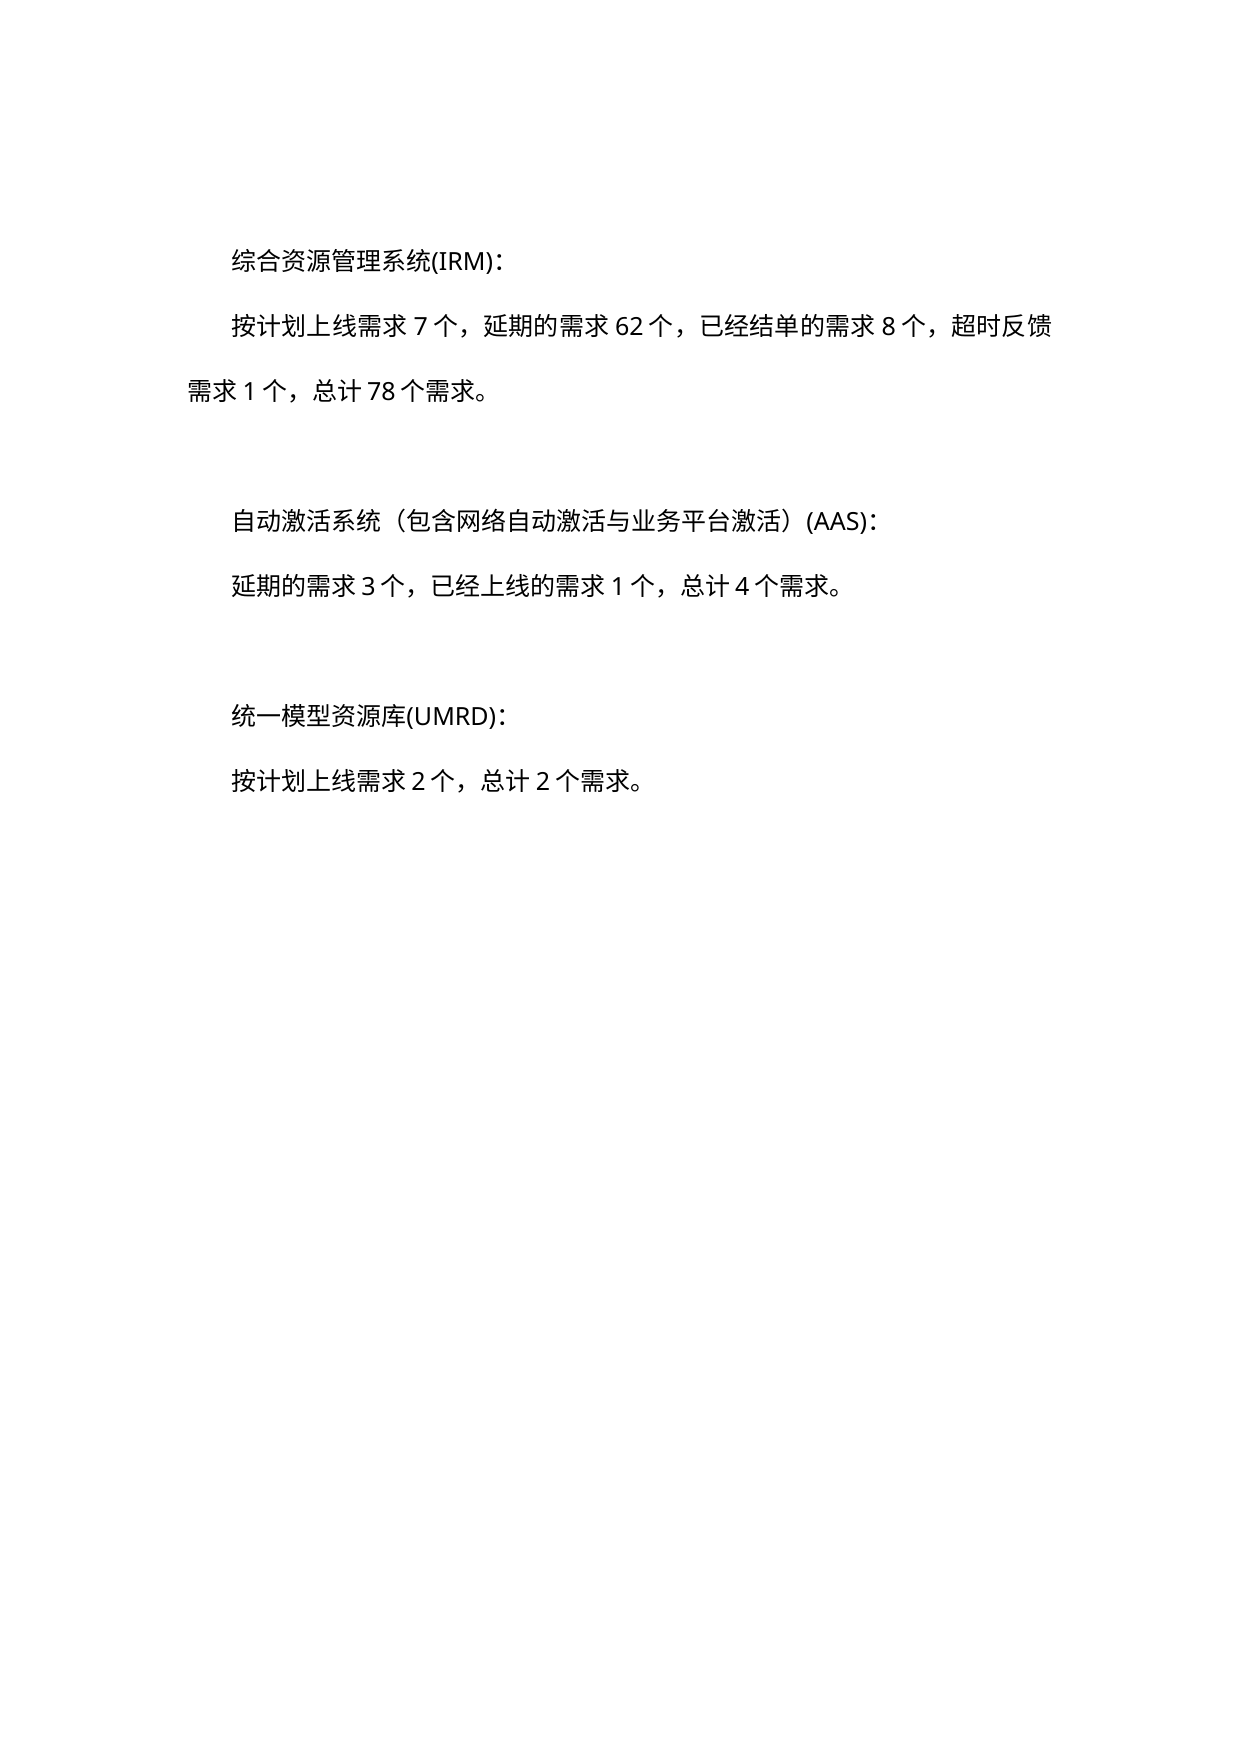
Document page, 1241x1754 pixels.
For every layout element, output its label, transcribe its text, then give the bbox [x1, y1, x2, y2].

text 自动激活系统（包含网络自动激活与业务平台激活）(AAS)： [187, 487, 1053, 552]
text 按计划上线需求7个，延期的需求62个，已经结单的需求8个，超时反馈需求1个，总计78个需求。 [187, 292, 1053, 422]
text 综合资源管理系统(IRM)： [187, 227, 1053, 292]
text 延期的需求3个，已经上线的需求1个，总计4个需求。 [187, 552, 1053, 617]
text 按计划上线需求2个，总计2个需求。 [187, 747, 1053, 812]
text 统一模型资源库(UMRD)： [187, 682, 1053, 747]
